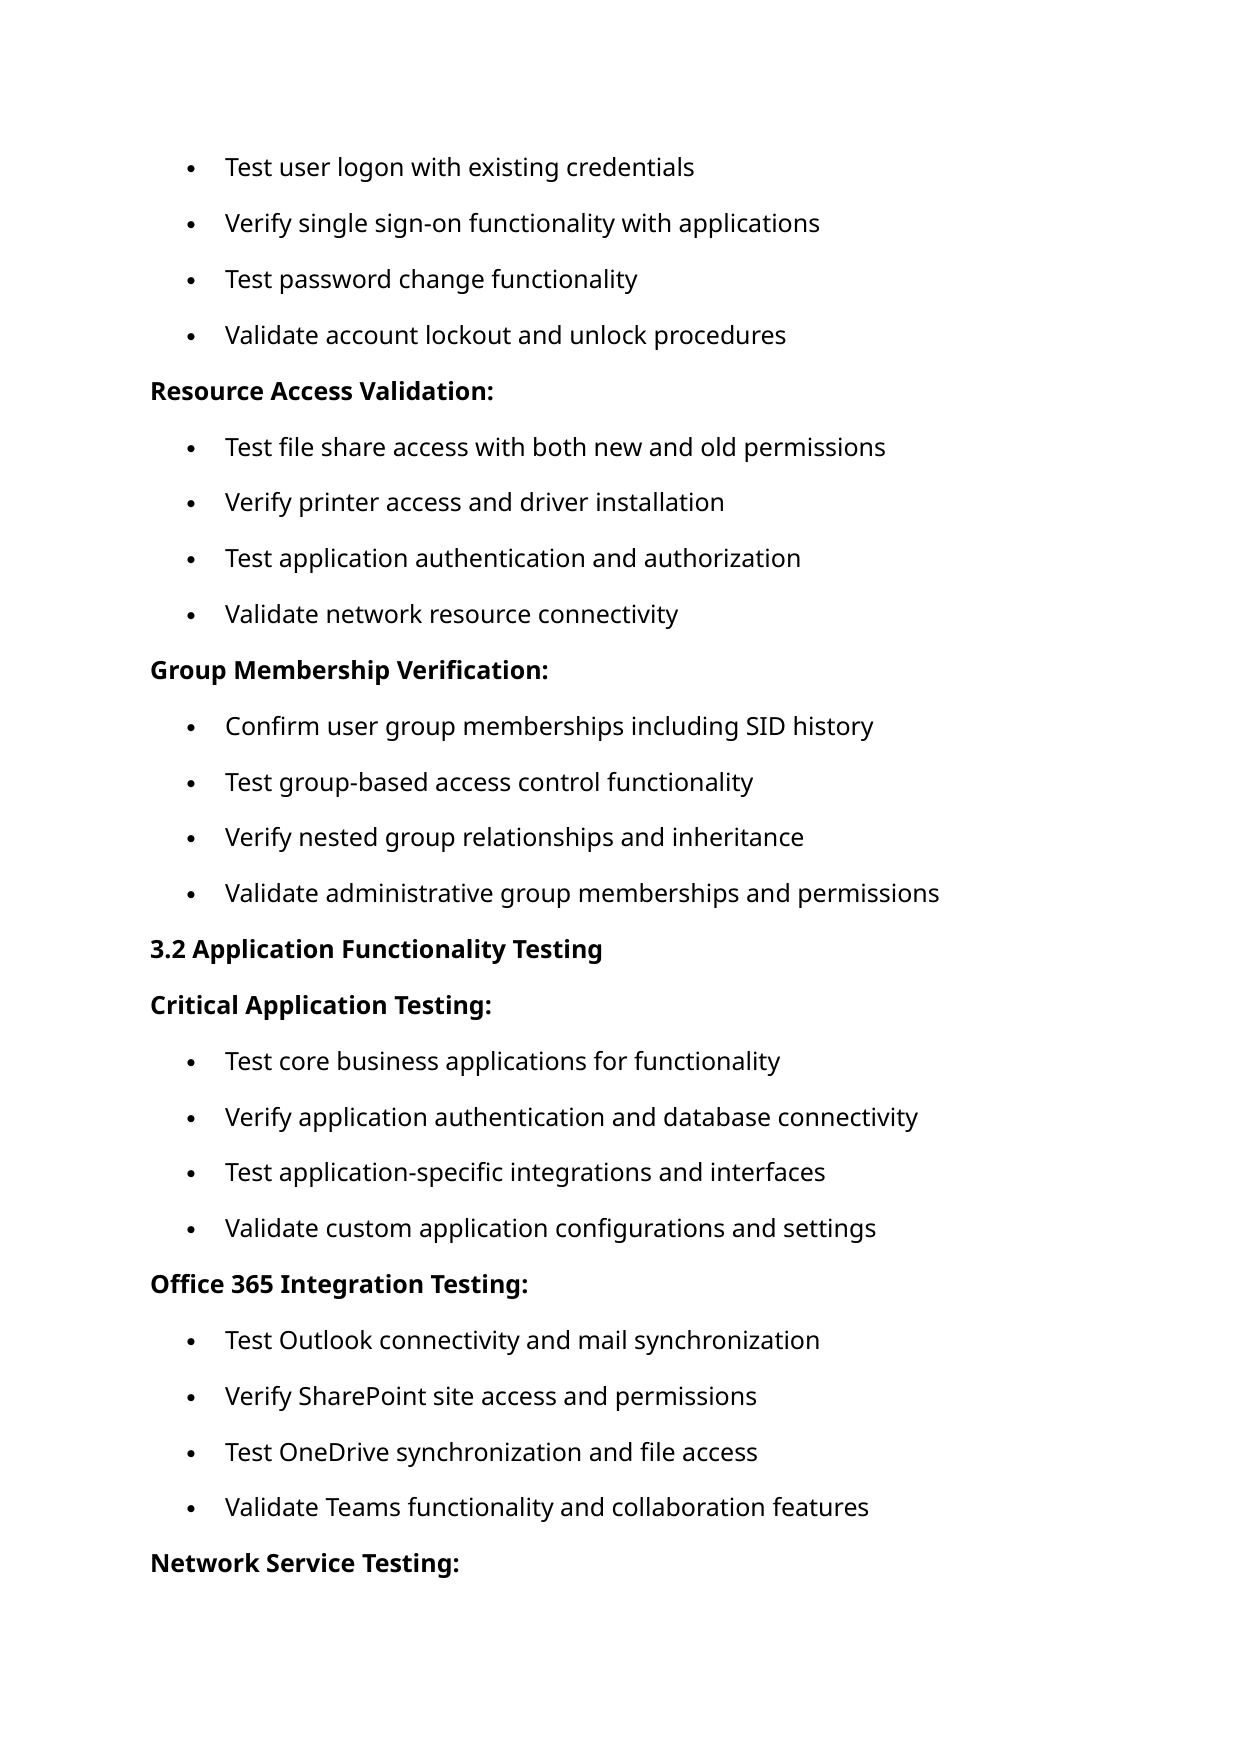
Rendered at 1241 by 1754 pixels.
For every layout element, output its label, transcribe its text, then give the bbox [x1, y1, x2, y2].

list Validate account lockout and unlock procedures [187, 317, 1090, 352]
list Validate network resource connectivity [187, 597, 1090, 631]
list Validate Teams functionality and collaboration features [187, 1490, 1090, 1524]
list Verify single sign-on functionality with applications [187, 206, 1090, 240]
list Test file share access with both new and old permissions [187, 429, 1090, 463]
list Test core business applications for functionality [187, 1043, 1090, 1077]
list Validate custom application configurations and settings [187, 1211, 1090, 1245]
list Confirm user group memberships including SID history [187, 708, 1090, 742]
text Group Membership Verification: [150, 652, 1090, 687]
list Verify SharePoint site access and permissions [187, 1378, 1090, 1412]
text Critical Application Testing: [150, 987, 1090, 1022]
text 3.2 Application Functionality Testing [150, 932, 1090, 966]
list Test group-based access control functionality [187, 764, 1090, 798]
list Test application authentication and authorization [187, 541, 1090, 575]
list Validate administrative group memberships and permissions [187, 876, 1090, 910]
list Test application-specific integrations and interfaces [187, 1155, 1090, 1189]
list Test password change functionality [187, 262, 1090, 296]
list Verify printer access and driver installation [187, 485, 1090, 519]
list Verify nested group relationships and inheritance [187, 820, 1090, 854]
text Network Service Testing: [150, 1546, 1090, 1580]
text Office 365 Integration Testing: [150, 1267, 1090, 1301]
list Test Outlook connectivity and mail synchronization [187, 1322, 1090, 1357]
list Verify application authentication and database connectivity [187, 1099, 1090, 1133]
text Resource Access Validation: [150, 373, 1090, 407]
list Test user logon with existing credentials [187, 150, 1090, 184]
list Test OneDrive synchronization and file access [187, 1434, 1090, 1468]
